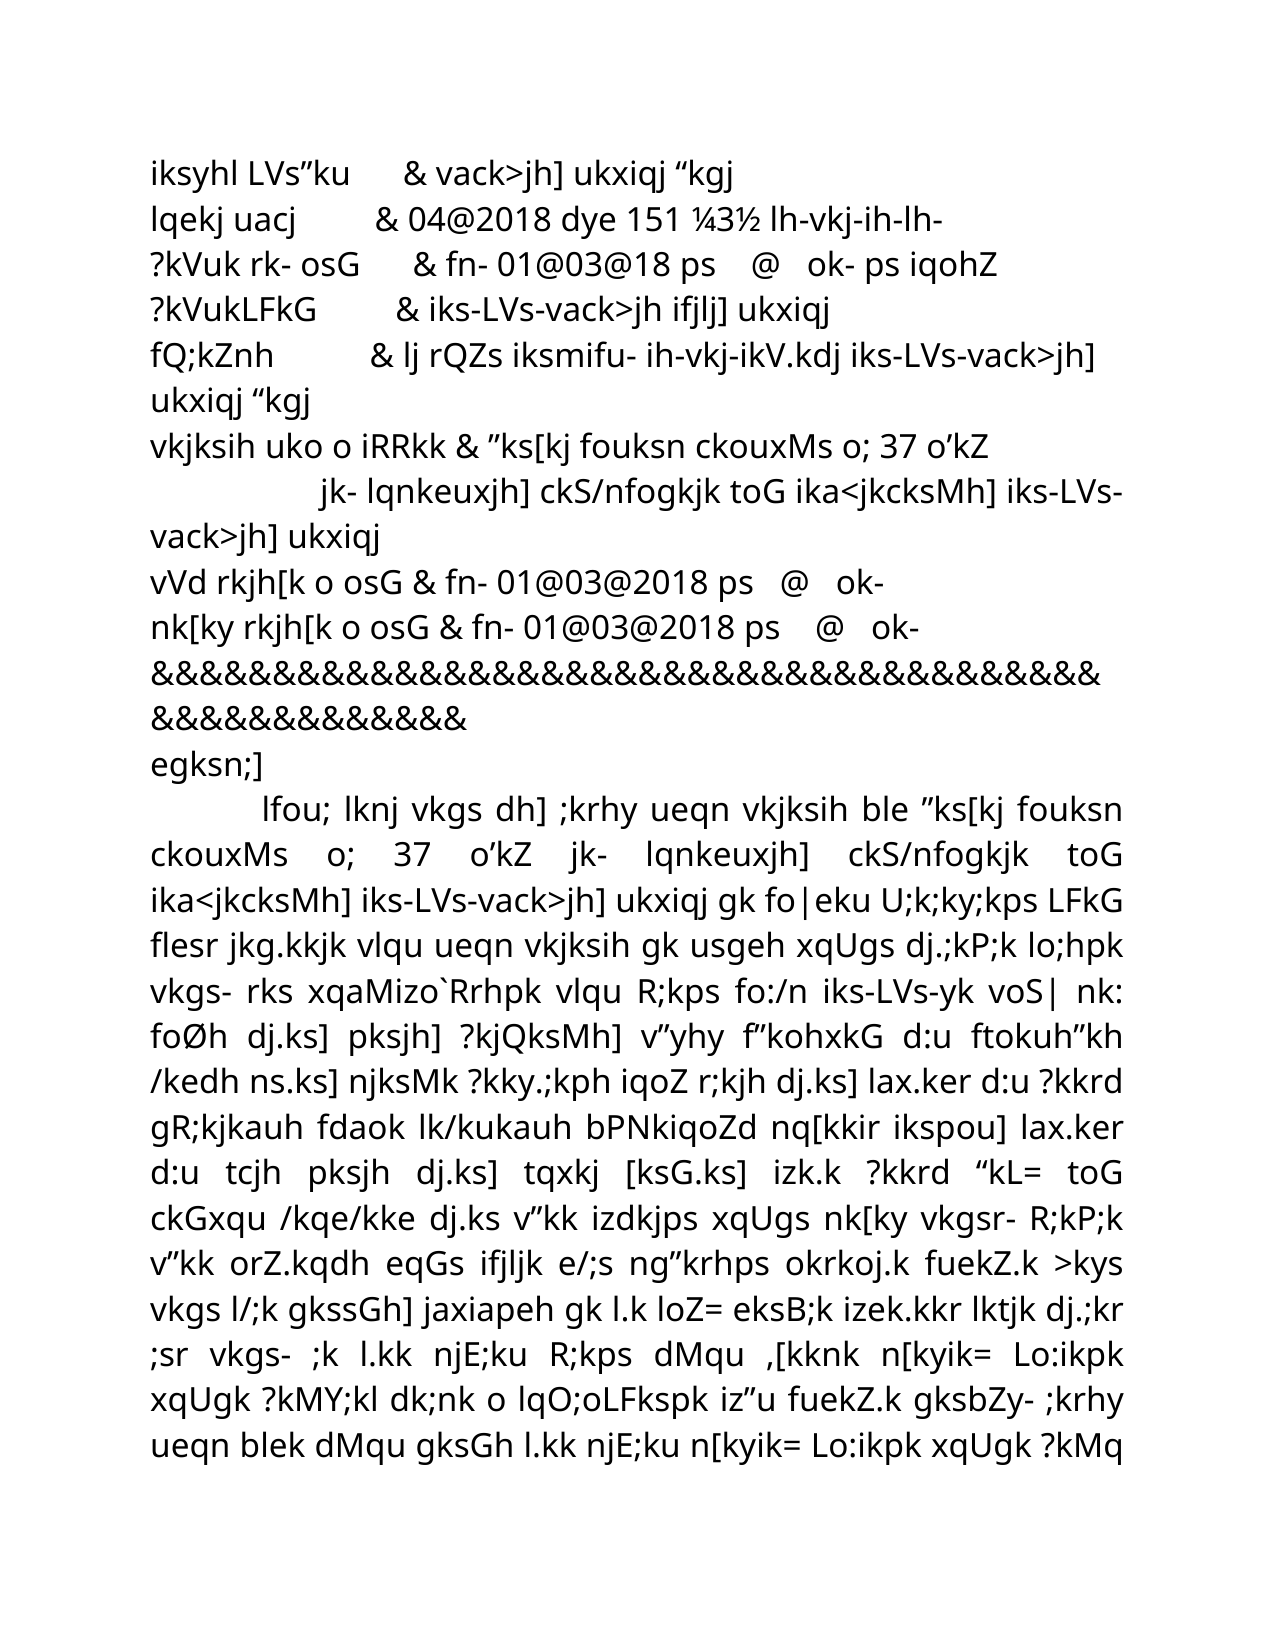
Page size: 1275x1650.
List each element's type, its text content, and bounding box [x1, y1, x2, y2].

text iksyhl LVs”ku & vack>jh] ukxiqj “kgj [150, 150, 1125, 195]
text vkjksih uko o iRRkk & ”ks[kj fouksn ckouxMs o; 37 o’kZ [150, 422, 1125, 468]
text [150, 786, 1125, 1467]
text ?kVukLFkG & iks-LVs-vack>jh ifjlj] ukxiqj [150, 286, 1125, 332]
text lqekj uacj & 04@2018 dye 151 ¼3½ lh-vkj-ih-lh- [150, 195, 1125, 241]
text egksn;] [150, 740, 1125, 786]
text &&&&&&&&&&&&&&&&&&&&&&&&&&&&&&&&&&&&&&&&&&&&&&&&&&&& [150, 649, 1125, 740]
text jk- lqnkeuxjh] ckS/nfogkjk toG ika<jkcksMh] iks-LVs-vack>jh] ukxiqj [150, 468, 1125, 559]
text fQ;kZnh & lj rQZs iksmifu- ih-vkj-ikV.kdj iks-LVs-vack>jh] ukxiqj “kgj [150, 332, 1125, 422]
text ?kVuk rk- osG & fn- 01@03@18 ps @ ok- ps iqohZ [150, 241, 1125, 286]
text vVd rkjh[k o osG & fn- 01@03@2018 ps @ ok- [150, 559, 1125, 604]
text nk[ky rkjh[k o osG & fn- 01@03@2018 ps @ ok- [150, 604, 1125, 649]
